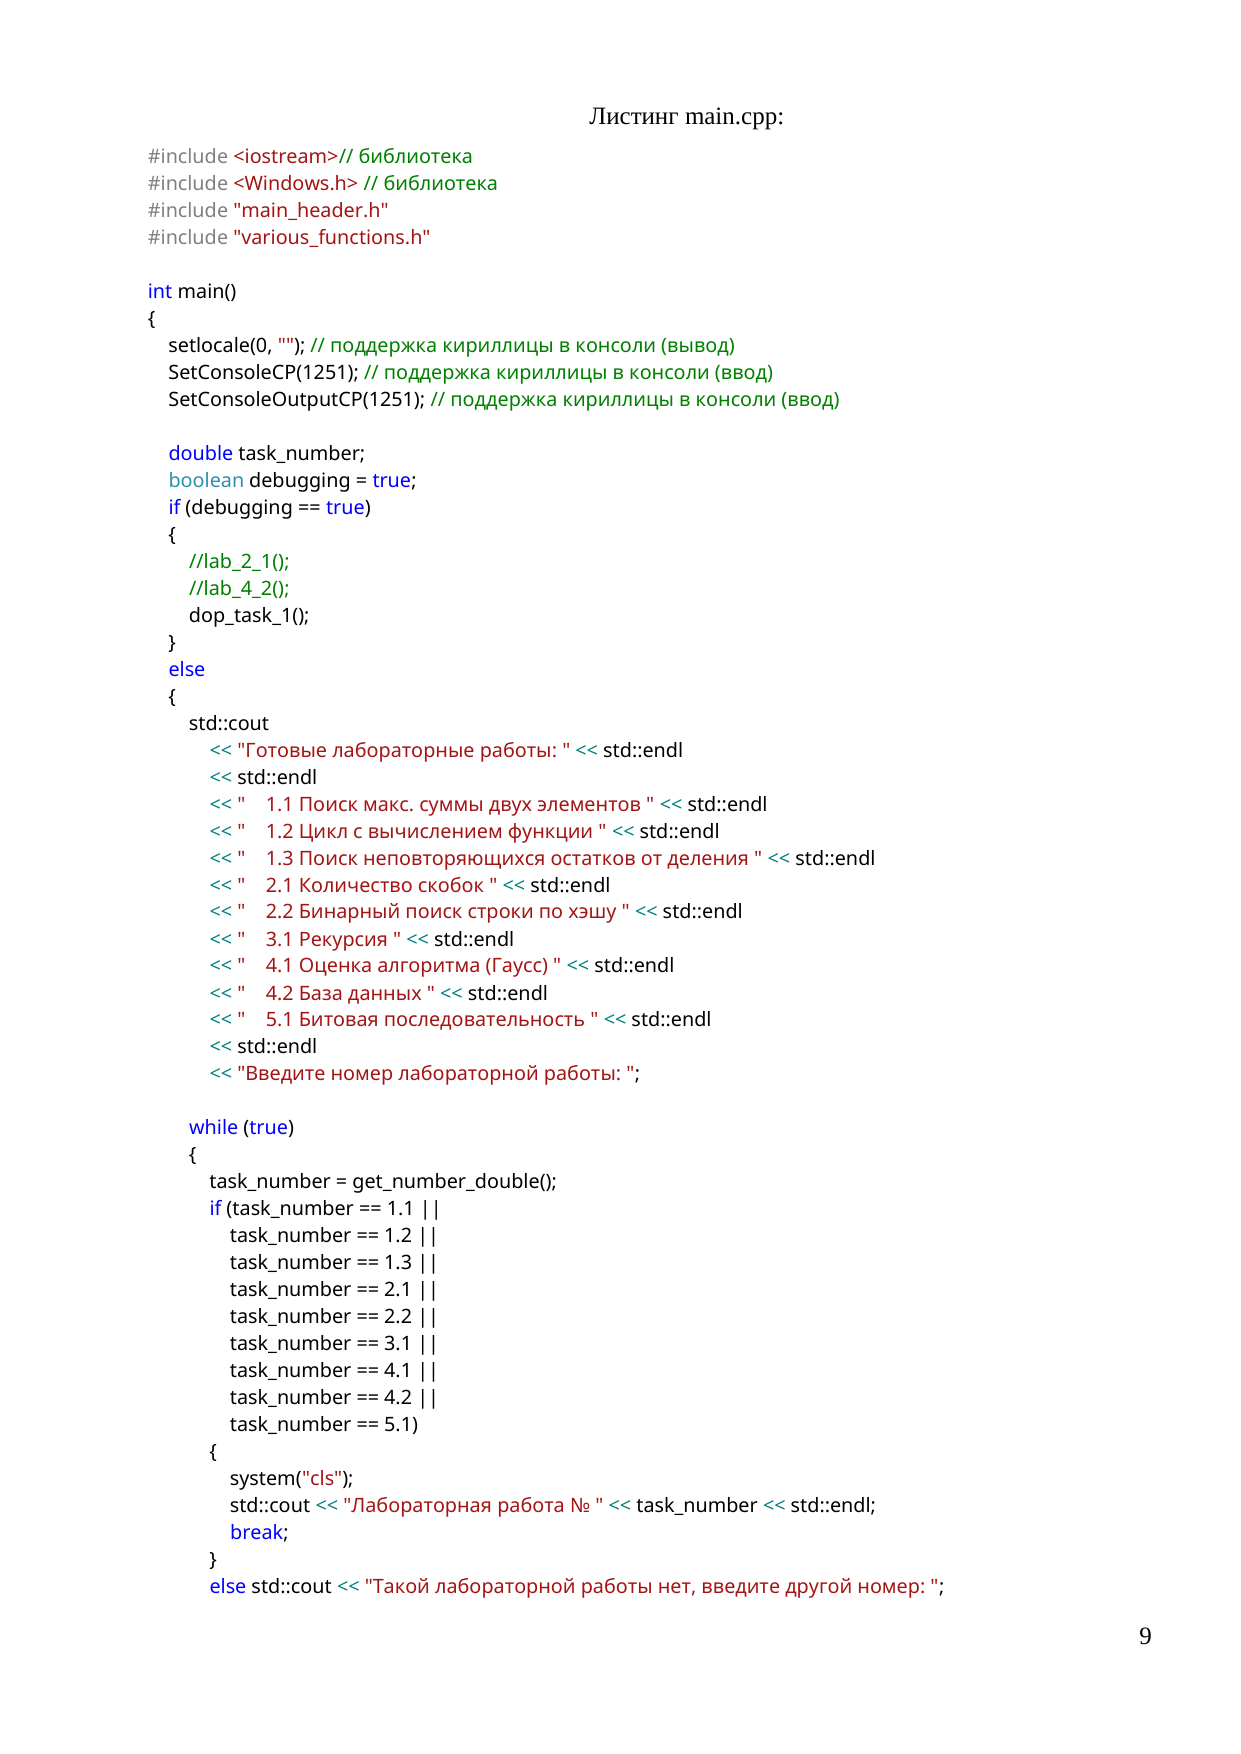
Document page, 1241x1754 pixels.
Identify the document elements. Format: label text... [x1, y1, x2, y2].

text std::cout [148, 709, 1152, 736]
text { [148, 682, 1152, 709]
text setlocale(0, ""); // поддержка кириллицы в консоли (вывод) [148, 331, 1152, 358]
text << " 1.2 Цикл с вычислением функции " << std::endl [148, 817, 1152, 844]
text << " 4.1 Оценка алгоритма (Гаусс) " << std::endl [148, 952, 1152, 979]
text #include <iostream>// библиотека [148, 142, 1152, 169]
text while (true) [148, 1114, 1152, 1141]
text task_number == 4.2 || [148, 1383, 1152, 1410]
text << "Введите номер лабораторной работы: "; [148, 1060, 1152, 1087]
text else [148, 655, 1152, 682]
text { [148, 1437, 1152, 1464]
text { [148, 1141, 1152, 1168]
text if (task_number == 1.1 || [148, 1194, 1152, 1222]
text << " 1.1 Поиск макс. суммы двух элементов " << std::endl [148, 790, 1152, 817]
text << std::endl [148, 763, 1152, 790]
text task_number == 3.1 || [148, 1329, 1152, 1356]
text << " 3.1 Рекурсия " << std::endl [148, 925, 1152, 952]
text #include "various_functions.h" [148, 223, 1152, 250]
text << " 2.1 Количество скобок " << std::endl [148, 871, 1152, 898]
text #include "main_header.h" [148, 196, 1152, 223]
text if (debugging == true) [148, 493, 1152, 520]
text task_number == 1.3 || [148, 1248, 1152, 1276]
text << std::endl [148, 1033, 1152, 1060]
text boolean debugging = true; [148, 466, 1152, 493]
text Листинг main.cpp: [148, 101, 1152, 130]
text system("cls"); [148, 1464, 1152, 1491]
text << "Готовые лабораторные работы: " << std::endl [148, 736, 1152, 763]
text SetConsoleCP(1251); // поддержка кириллицы в консоли (ввод) [148, 358, 1152, 385]
text #include <Windows.h> // библиотека [148, 169, 1152, 196]
text task_number = get_number_double(); [148, 1168, 1152, 1194]
text } [148, 1545, 1152, 1572]
text //lab_4_2(); [148, 574, 1152, 601]
text { [148, 520, 1152, 547]
text std::cout << "Лабораторная работа № " << task_number << std::endl; [148, 1491, 1152, 1518]
text break; [148, 1518, 1152, 1545]
text SetConsoleOutputCP(1251); // поддержка кириллицы в консоли (ввод) [148, 385, 1152, 412]
text int main() [148, 277, 1152, 304]
text << " 4.2 База данных " << std::endl [148, 979, 1152, 1006]
text { [148, 304, 1152, 331]
text } [148, 628, 1152, 655]
text << " 5.1 Битовая последовательность " << std::endl [148, 1006, 1152, 1033]
text << " 1.3 Поиск неповторяющихся остатков от деления " << std::endl [148, 844, 1152, 871]
text //lab_2_1(); [148, 547, 1152, 574]
text task_number == 2.2 || [148, 1302, 1152, 1329]
text dop_task_1(); [148, 601, 1152, 628]
text task_number == 4.1 || [148, 1356, 1152, 1383]
text task_number == 5.1) [148, 1410, 1152, 1437]
text task_number == 1.2 || [148, 1222, 1152, 1248]
text << " 2.2 Бинарный поиск строки по хэшу " << std::endl [148, 898, 1152, 925]
text task_number == 2.1 || [148, 1276, 1152, 1302]
text double task_number; [148, 439, 1152, 466]
text else std::cout << "Такой лабораторной работы нет, введите другой номер: "; [148, 1572, 1152, 1599]
